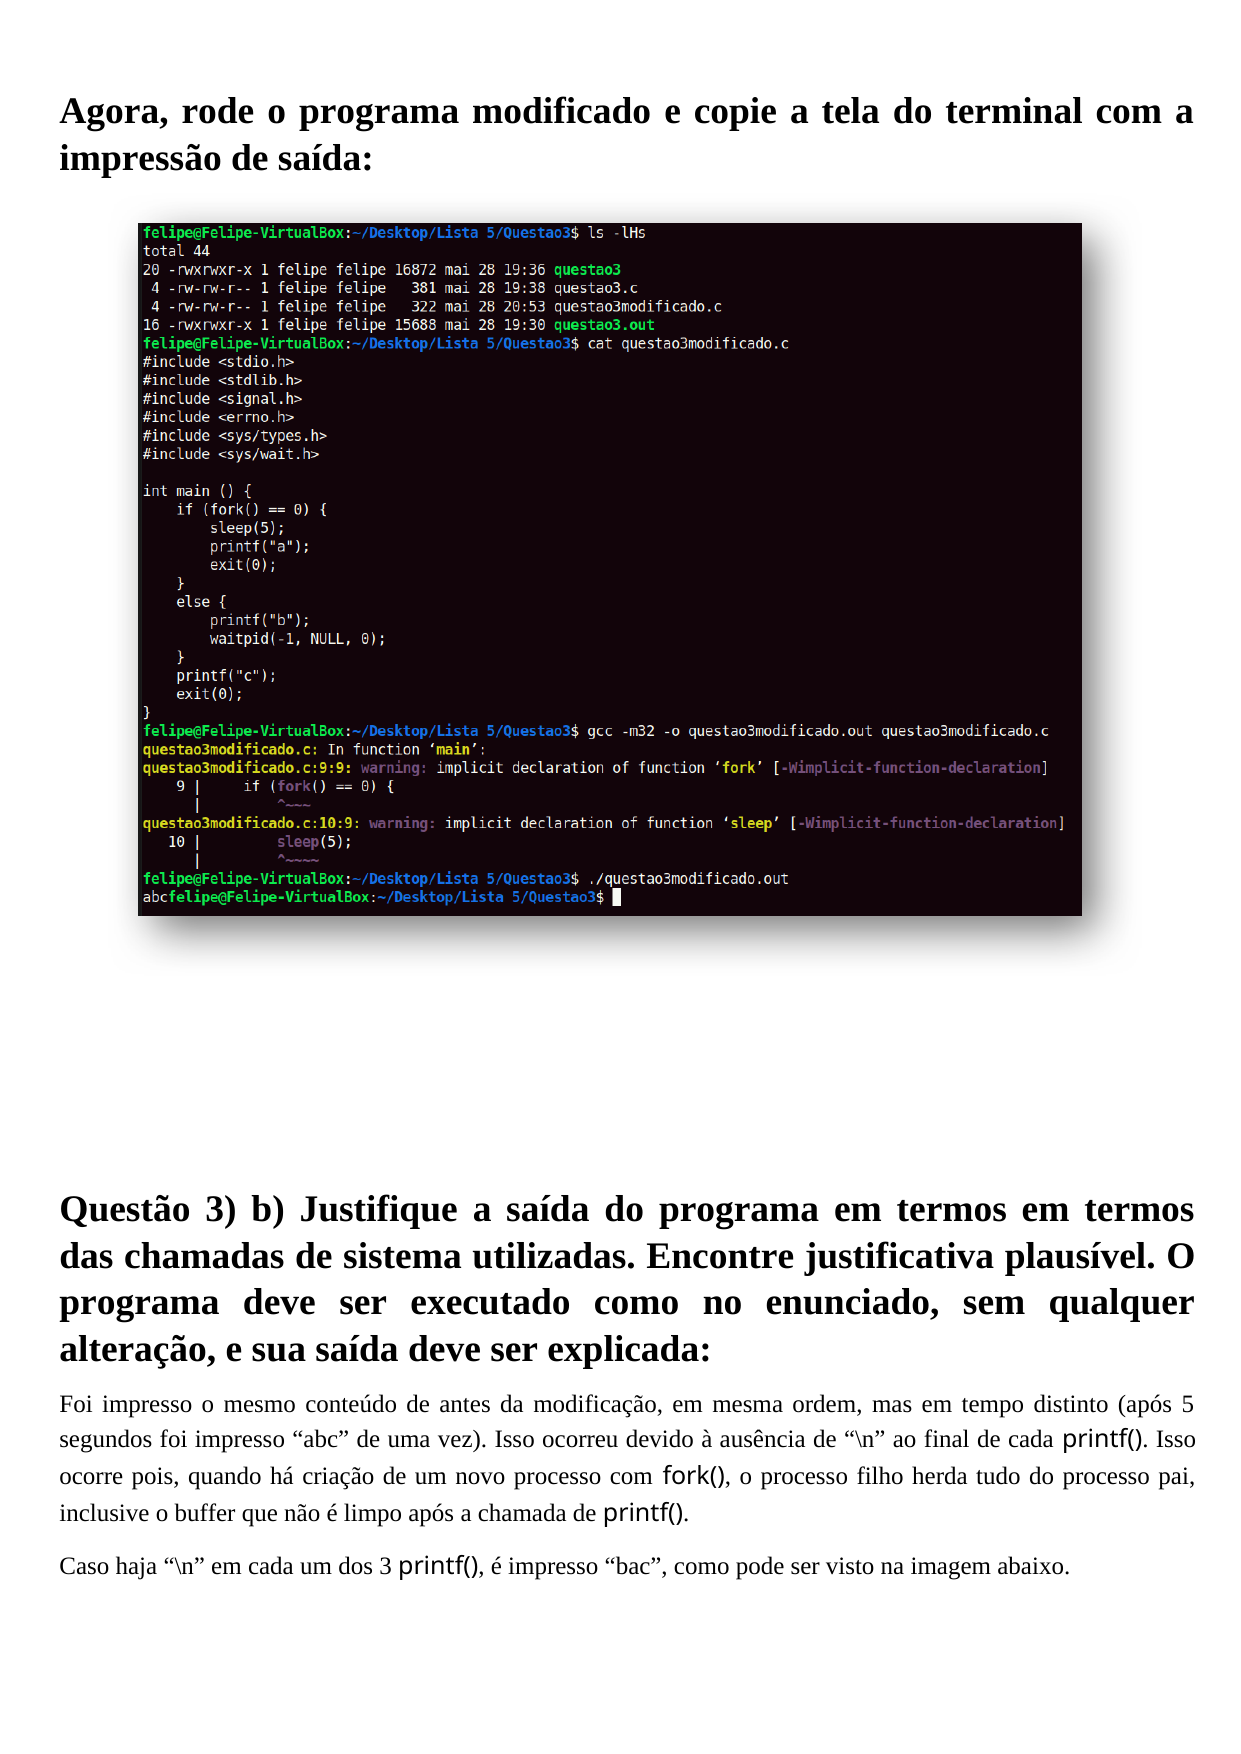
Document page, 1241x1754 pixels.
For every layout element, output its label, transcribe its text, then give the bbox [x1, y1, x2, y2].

text Caso haja “\n” em cada um dos 3 printf(), é impresso “bac”, como pode ser visto na imagem abaixo. [59, 1548, 1196, 1582]
text Agora, rode o programa modificado e copie a tela do terminal com a impressão de saída: [59, 89, 1196, 178]
picture [138, 223, 1082, 916]
text Foi impresso o mesmo conteúdo de antes da modificação, em mesma ordem, mas em tempo distinto (após 5 segundos foi impresso “abc” de uma vez). Isso ocorreu devido à ausência de “\n” ao final de cada printf(). Isso ocorre pois, quando há criação de um novo processo com fork(), o processo filho herda tudo do processo pai, inclusive o buffer que não é limpo após a chamada de printf(). [59, 1389, 1196, 1528]
text Questão 3) b) Justifique a saída do programa em termos em termos das chamadas de sistema utilizadas. Encontre justificativa plausível. O programa deve ser executado como no enunciado, sem qualquer alteração, e sua saída deve ser explicada: [59, 1186, 1196, 1369]
